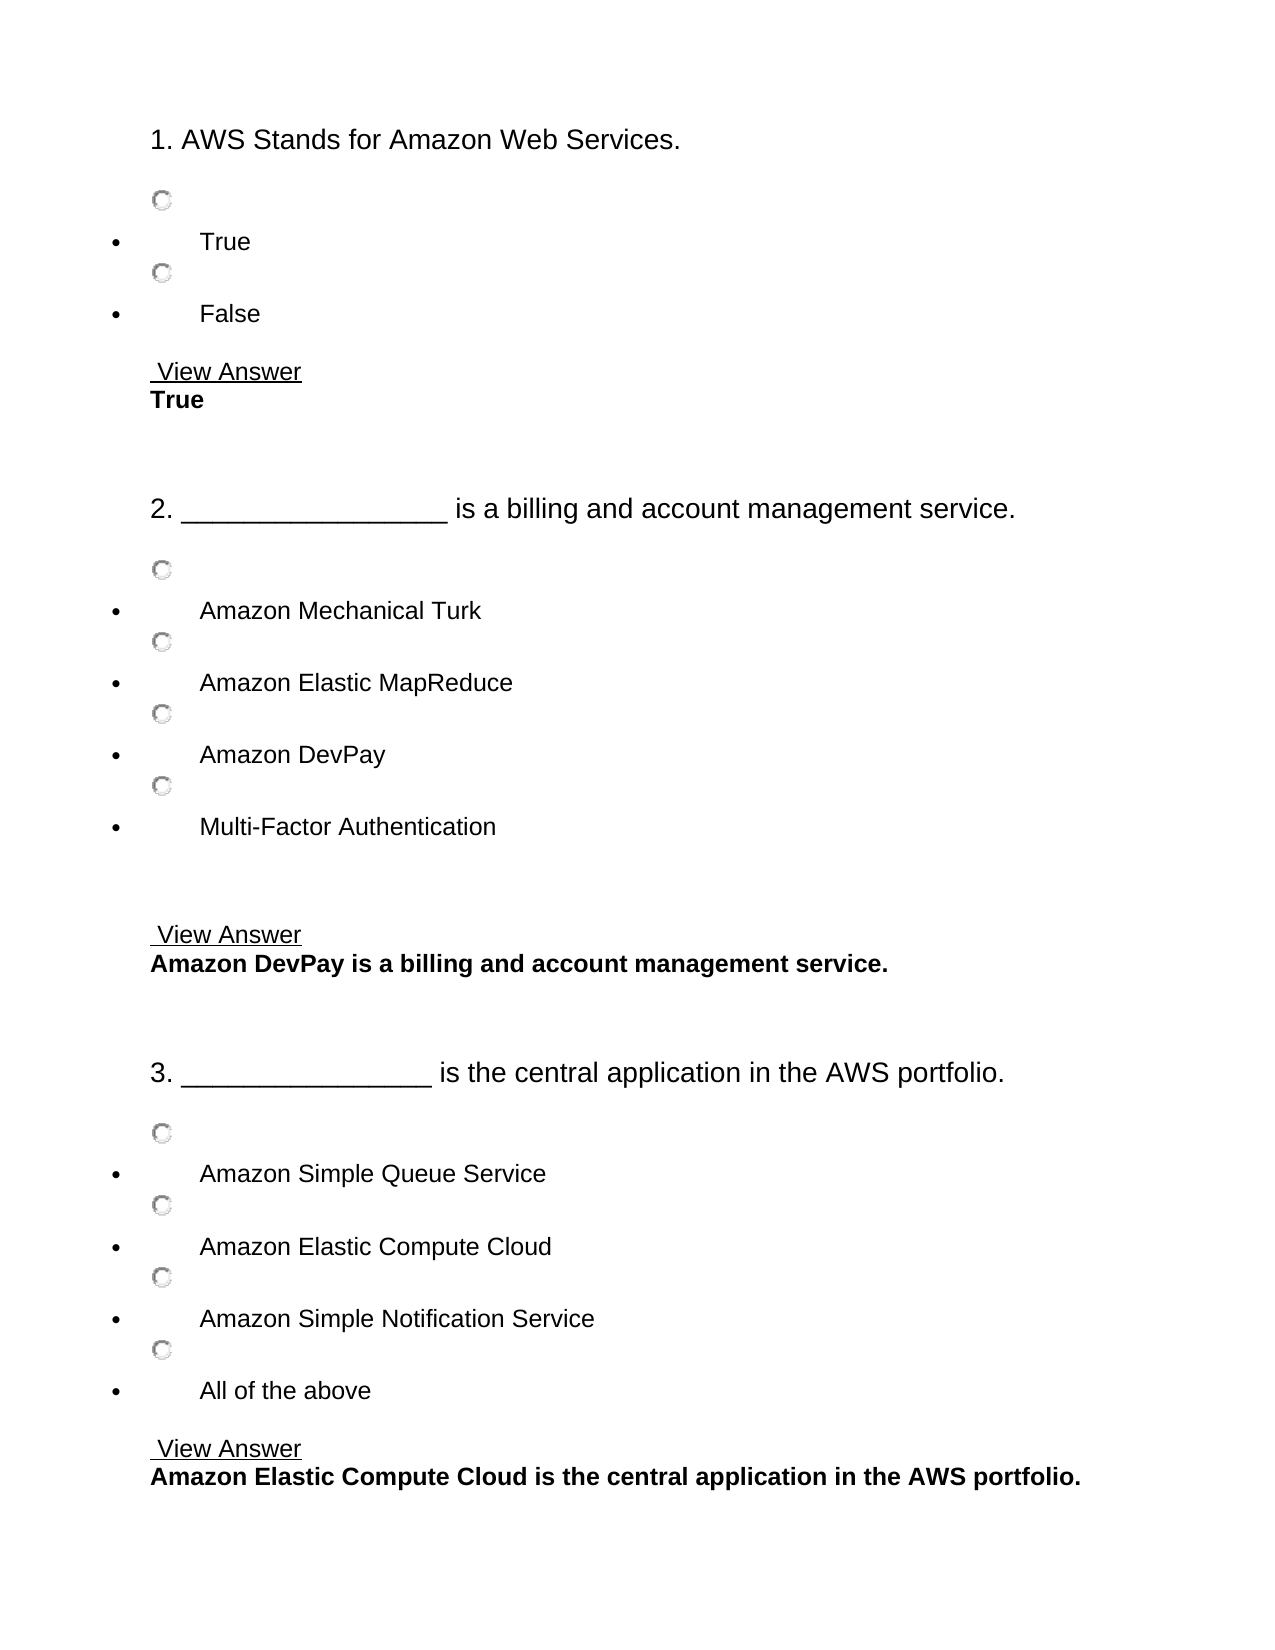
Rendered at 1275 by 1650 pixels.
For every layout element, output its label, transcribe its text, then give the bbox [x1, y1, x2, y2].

list Amazon Elastic MapReduce [112, 624, 1209, 697]
text 1. AWS Stands for Amazon Web Services. [150, 123, 1209, 155]
text View Answer [150, 357, 1209, 385]
list False [112, 255, 1209, 327]
text 2. _________________ is a billing and account management service. [150, 492, 1209, 524]
text Amazon DevPay is a billing and account management service. [150, 949, 1209, 978]
text 3. ________________ is the central application in the AWS portfolio. [150, 1056, 1209, 1088]
list Amazon Mechanical Turk [112, 552, 1209, 624]
list Amazon DevPay [112, 697, 1209, 769]
list True [112, 183, 1209, 255]
text True [150, 385, 1209, 414]
list Multi-Factor Authentication [112, 769, 1209, 841]
list All of the above [112, 1332, 1209, 1404]
list Amazon Simple Queue Service [112, 1116, 1209, 1188]
text View Answer [150, 920, 1209, 949]
text View Answer [150, 1433, 1209, 1462]
list Amazon Simple Notification Service [112, 1260, 1209, 1332]
list Amazon Elastic Compute Cloud [112, 1188, 1209, 1260]
text Amazon Elastic Compute Cloud is the central application in the AWS portfolio. [150, 1462, 1209, 1491]
